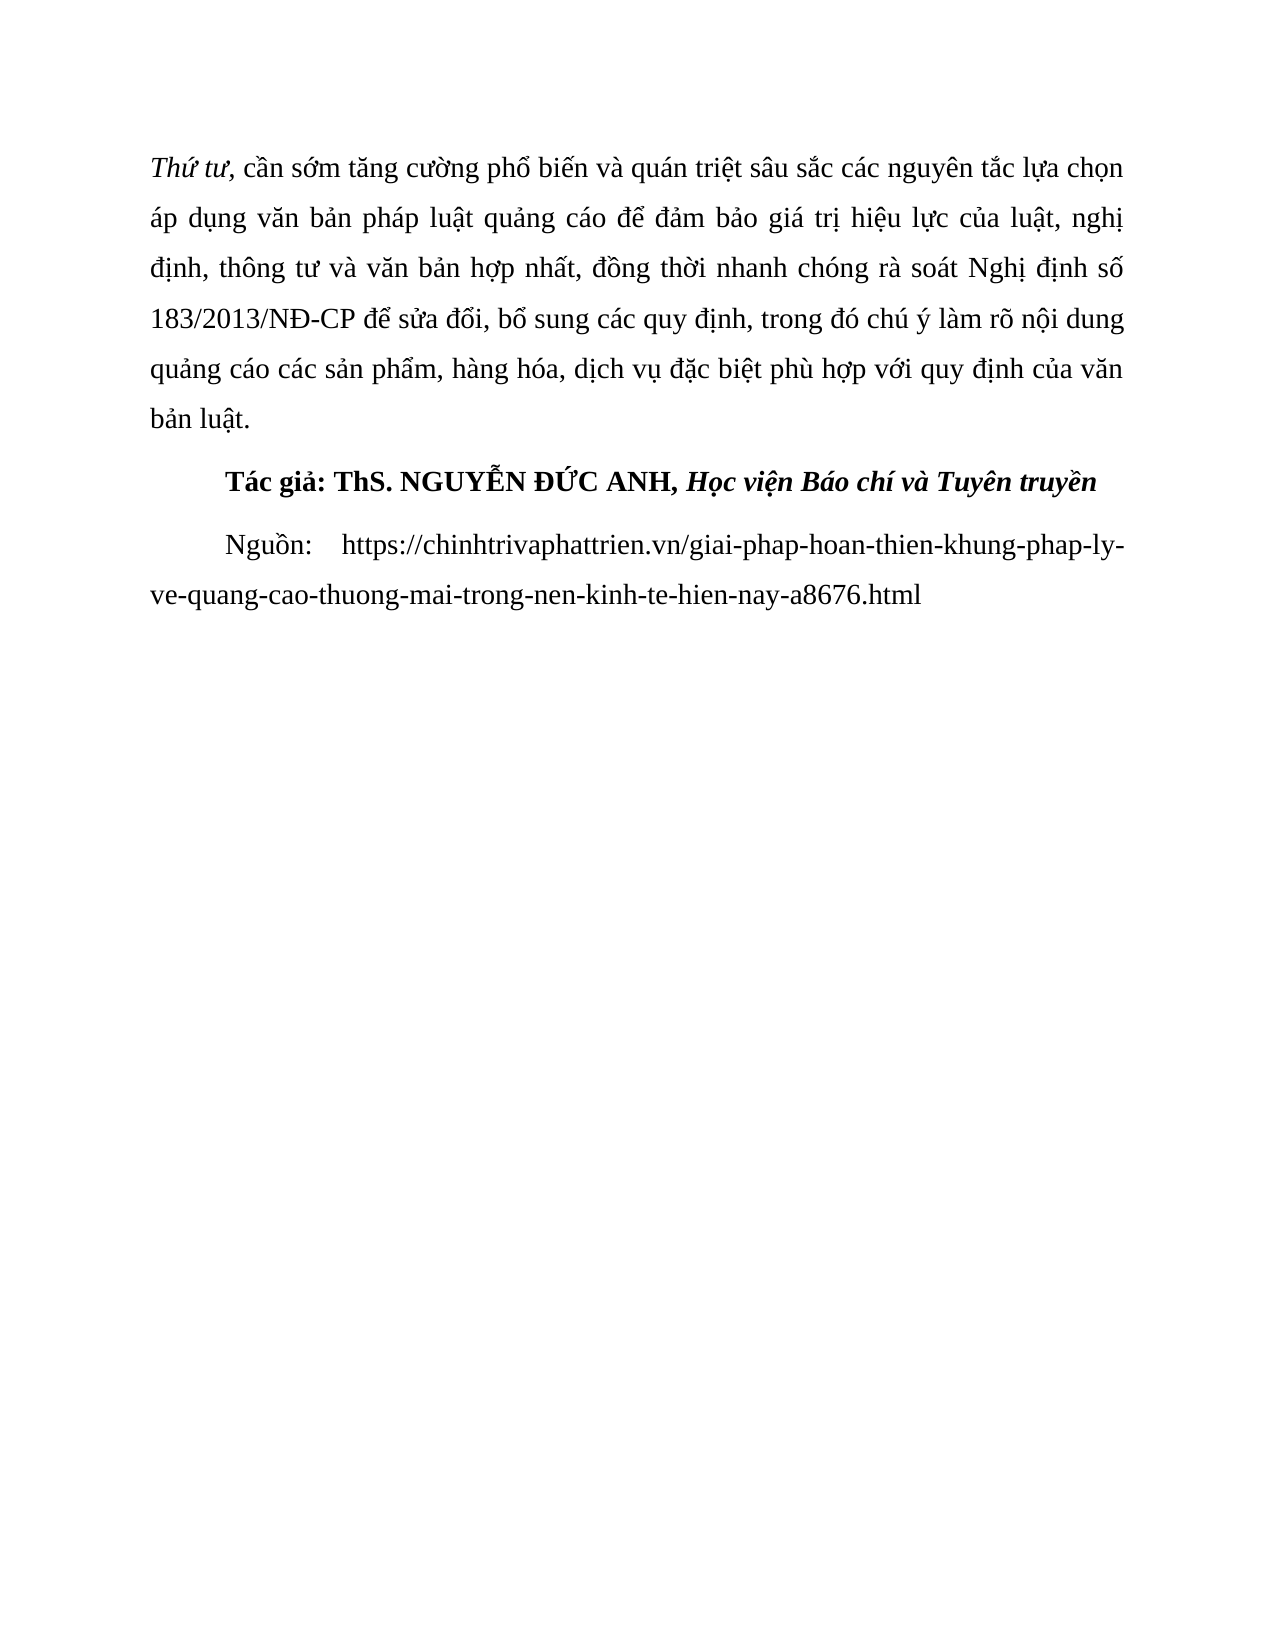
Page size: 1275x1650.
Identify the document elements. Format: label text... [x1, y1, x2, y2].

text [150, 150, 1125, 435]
text Tác giả: ThS. NGUYỄN ĐỨC ANH, Học viện Báo chí và Tuyên truyền [150, 464, 1125, 498]
text Nguồn: https://chinhtrivaphattrien.vn/giai-phap-hoan-thien-khung-phap-ly-ve-quang-cao-thuong-mai-trong-nen-kinh-te-hien-nay-a8676.html [150, 527, 1125, 611]
